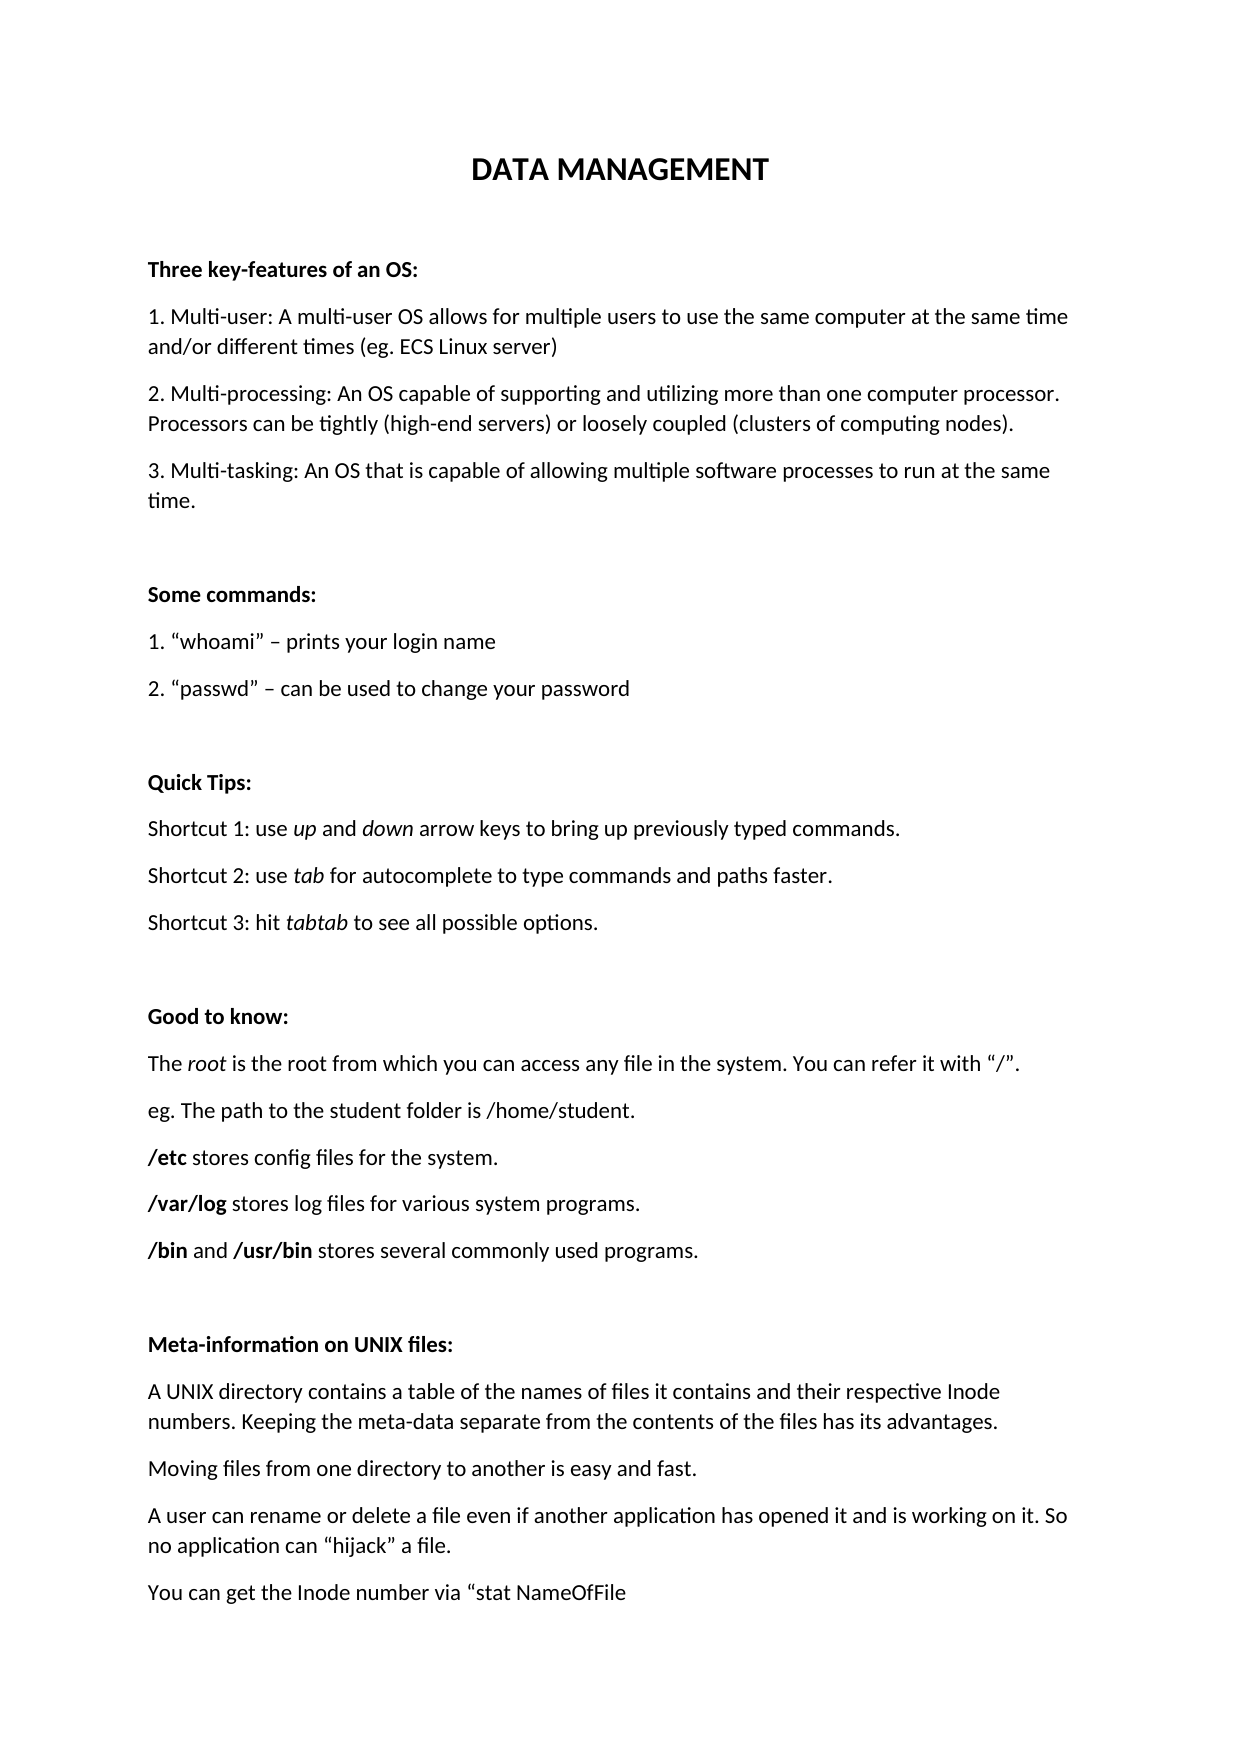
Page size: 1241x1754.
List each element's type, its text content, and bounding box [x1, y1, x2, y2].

text Shortcut 1: use up and down arrow keys to bring up previously typed commands. [148, 814, 1093, 842]
text Meta-information on UNIX files: [148, 1330, 1093, 1358]
text 1. Multi-user: A multi-user OS allows for multiple users to use the same computer at the same time and/or different times (eg. ECS Linux server) [148, 302, 1093, 360]
text Three key-features of an OS: [148, 255, 1093, 283]
text A UNIX directory contains a table of the names of files it contains and their respective Inode numbers. Keeping the meta-data separate from the contents of the files has its advantages. [148, 1377, 1093, 1435]
text eg. The path to the student folder is /home/student. [148, 1096, 1093, 1124]
text 2. “passwd” – can be used to change your password [148, 674, 1093, 702]
text Shortcut 2: use tab for autocomplete to type commands and paths faster. [148, 861, 1093, 889]
text 1. “whoami” – prints your login name [148, 627, 1093, 655]
text Moving files from one directory to another is easy and fast. [148, 1454, 1093, 1482]
text DATA MANAGEMENT [148, 148, 1093, 188]
text /bin and /usr/bin stores several commonly used programs. [148, 1236, 1093, 1264]
text /etc stores config files for the system. [148, 1143, 1093, 1171]
text Some commands: [148, 580, 1093, 608]
text Quick Tips: [148, 768, 1093, 796]
text Shortcut 3: hit tabtab to see all possible options. [148, 908, 1093, 936]
text A user can rename or delete a file even if another application has opened it and is working on it. So no application can “hijack” a file. [148, 1501, 1093, 1559]
text /var/log stores log files for various system programs. [148, 1189, 1093, 1217]
text You can get the Inode number via “stat NameOfFile [148, 1578, 1093, 1606]
text The root is the root from which you can access any file in the system. You can refer it with “/”. [148, 1049, 1093, 1077]
text Good to know: [148, 1002, 1093, 1030]
text 3. Multi-tasking: An OS that is capable of allowing multiple software processes to run at the same time. [148, 456, 1093, 514]
text 2. Multi-processing: An OS capable of supporting and utilizing more than one computer processor. Processors can be tightly (high-end servers) or loosely coupled (clusters of computing nodes). [148, 379, 1093, 437]
